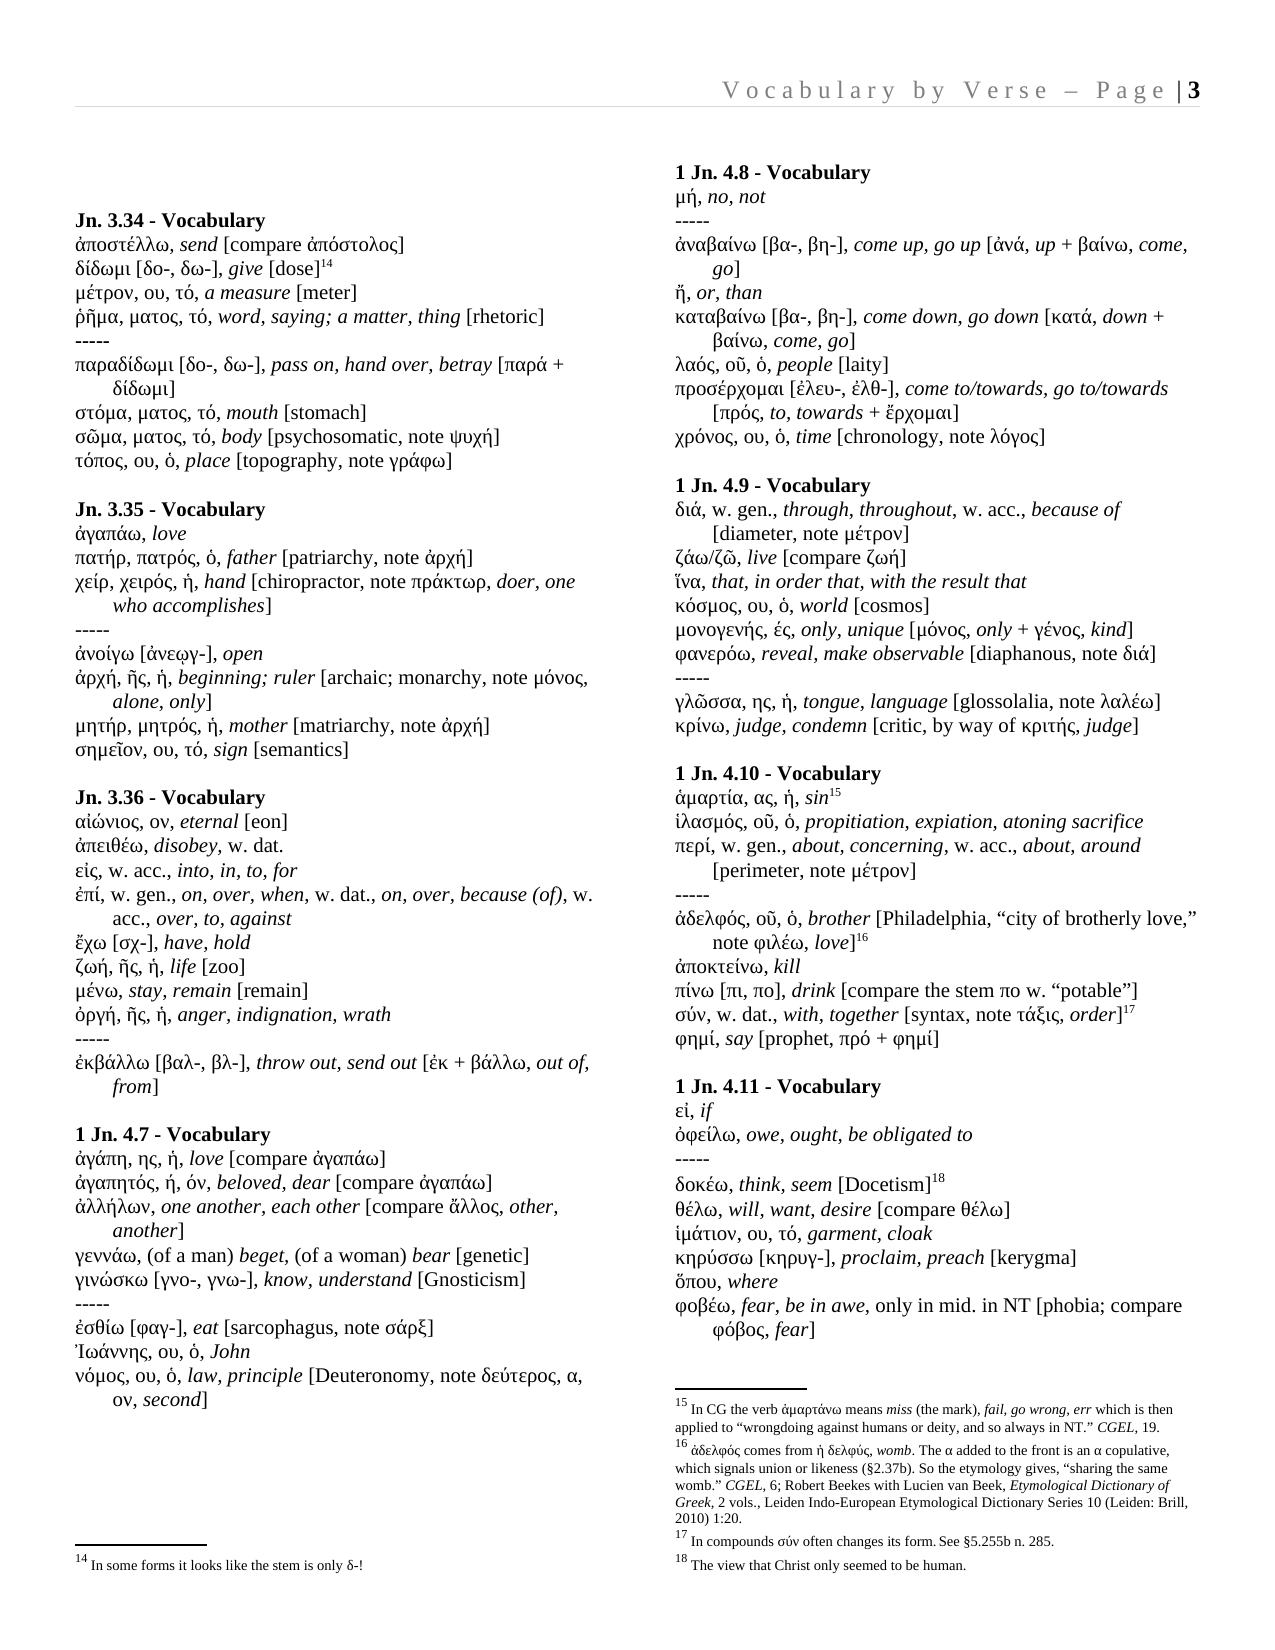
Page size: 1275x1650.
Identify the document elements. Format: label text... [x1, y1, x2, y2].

text ζάω/ζῶ, live [compare ζωή] [675, 545, 1200, 569]
text ἀποκτείνω, kill [675, 954, 1200, 978]
text ----- [675, 208, 1200, 232]
text ῥῆμα, ματος, τό, word, saying; a matter, thing [rhetoric] [75, 304, 600, 328]
text 1 Jn. 4.10 - Vocabulary [675, 761, 1200, 785]
text στόμα, ματος, τό, mouth [stomach] [75, 400, 600, 424]
text γλῶσσα, ης, ἡ, tongue, language [glossolalia, note λαλέω] [675, 689, 1200, 713]
text φημί, say [prophet, πρό + φημί] [675, 1026, 1200, 1050]
text Jn. 3.35 - Vocabulary [75, 497, 600, 521]
text φοβέω, fear, be in awe, only in mid. in NT [phobia; compare φόβος, fear] [675, 1293, 1200, 1341]
text Jn. 3.34 - Vocabulary [75, 208, 600, 232]
text κηρύσσω [κηρυγ-], proclaim, preach [kerygma] [675, 1245, 1200, 1269]
text πίνω [πι, πο], drink [compare the stem πο w. “potable”] [675, 978, 1200, 1002]
text ----- [75, 1026, 600, 1050]
text σύν, w. dat., with, together [syntax, note τάξις, order] [675, 1002, 1200, 1026]
text ζωή, ῆς, ἡ, life [zoo] [75, 954, 600, 978]
text θέλω, will, want, desire [compare θέλω] [675, 1197, 1200, 1221]
text ----- [75, 1291, 600, 1315]
text μέτρον, ου, τό, a measure [meter] [75, 280, 600, 304]
text ἐπί, w. gen., on, over, when, w. dat., on, over, because (of), w. acc., over, to, against [75, 882, 600, 930]
text ----- [75, 328, 600, 352]
text ἱλασμός, οῦ, ὁ, propitiation, expiation, atoning sacrifice [675, 809, 1200, 833]
text καταβαίνω [βα-, βη-], come down, go down [κατά, down + βαίνω, come, go] [675, 304, 1200, 352]
text ἀγάπη, ης, ἡ, love [compare ἀγαπάω] [75, 1146, 600, 1170]
text κόσμος, ου, ὁ, world [cosmos] [675, 593, 1200, 617]
text μή, no, not [675, 184, 1200, 208]
text μητήρ, μητρός, ἡ, mother [matriarchy, note ἀρχή] [75, 713, 600, 737]
text κρίνω, judge, condemn [critic, by way of κριτής, judge] [675, 713, 1200, 737]
text ἀπειθέω, disobey, w. dat. [75, 833, 600, 857]
text εἰ, if [675, 1098, 1200, 1122]
text σημεῖον, ου, τό, sign [semantics] [75, 737, 600, 761]
text 1 Jn. 4.11 - Vocabulary [675, 1074, 1200, 1098]
text φανερόω, reveal, make observable [diaphanous, note διά] [675, 641, 1200, 665]
text χείρ, χειρός, ἡ, hand [chiropractor, note πράκτωρ, doer, one who accomplishes] [75, 569, 600, 617]
text ἀρχή, ῆς, ἡ, beginning; ruler [archaic; monarchy, note μόνος, alone, only] [75, 665, 600, 713]
text ἀγαπάω, love [75, 521, 600, 545]
text ----- [675, 882, 1200, 906]
text εἰς, w. acc., into, in, to, for [75, 857, 600, 882]
text δοκέω, think, seem [Docetism] [675, 1170, 1200, 1197]
text ὅπου, where [675, 1269, 1200, 1293]
text Jn. 3.36 - Vocabulary [75, 785, 600, 809]
text γεννάω, (of a man) beget, (of a woman) bear [genetic] [75, 1242, 600, 1267]
text ----- [75, 617, 600, 641]
text ----- [675, 1146, 1200, 1170]
text ἀγαπητός, ή, όν, beloved, dear [compare ἀγαπάω] [75, 1170, 600, 1194]
text μονογενής, ές, only, unique [μόνος, only + γένος, kind] [675, 617, 1200, 641]
text χρόνος, ου, ὁ, time [chronology, note λόγος] [675, 424, 1200, 448]
text μένω, stay, remain [remain] [75, 978, 600, 1002]
text ----- [675, 665, 1200, 689]
text σῶμα, ματος, τό, body [psychosomatic, note ψυχή] [75, 424, 600, 448]
text ἀνοίγω [ἀνεῳγ-], open [75, 641, 600, 665]
text 1 Jn. 4.7 - Vocabulary [75, 1122, 600, 1146]
text παραδίδωμι [δο-, δω-], pass on, hand over, betray [παρά + δίδωμι] [75, 352, 600, 400]
text ἔχω [σχ-], have, hold [75, 930, 600, 954]
text ἵνα, that, in order that, with the result that [675, 569, 1200, 593]
text ὀργή, ῆς, ἡ, anger, indignation, wrath [75, 1002, 600, 1026]
text διά, w. gen., through, throughout, w. acc., because of [diameter, note μέτρον] [675, 497, 1200, 545]
text ὀφείλω, owe, ought, be obligated to [675, 1122, 1200, 1146]
text λαός, οῦ, ὁ, people [laity] [675, 352, 1200, 376]
text ἁμαρτία, ας, ἡ, sin [675, 785, 1200, 809]
text ἐκβάλλω [βαλ-, βλ-], throw out, send out [ἐκ + βάλλω, out of, from] [75, 1050, 600, 1098]
text ἀναβαίνω [βα-, βη-], come up, go up [ἀνά, up + βαίνω, come, go] [675, 232, 1200, 280]
text αἰώνιος, ον, eternal [eon] [75, 809, 600, 833]
text τόπος, ου, ὁ, place [topography, note γράφω] [75, 448, 600, 472]
text γινώσκω [γνο-, γνω-], know, understand [Gnosticism] [75, 1267, 600, 1291]
text ἀλλήλων, one another, each other [compare ἄλλος, other, another] [75, 1194, 600, 1242]
text ἤ, or, than [675, 280, 1200, 304]
text προσέρχομαι [ἐλευ-, ἐλθ-], come to/towards, go to/towards [πρός, to, towards + ἔρχομαι] [675, 376, 1200, 424]
text ἀδελφός, οῦ, ὁ, brother [Philadelphia, “city of brotherly love,” note φιλέω, love] [675, 906, 1200, 954]
text Ἰωάννης, ου, ὁ, John [75, 1339, 600, 1363]
text 1 Jn. 4.9 - Vocabulary [675, 472, 1200, 497]
text ἀποστέλλω, send [compare ἀπόστολος] [75, 232, 600, 256]
text περί, w. gen., about, concerning, w. acc., about, around [perimeter, note μέτρον] [675, 833, 1200, 882]
text πατήρ, πατρός, ὁ, father [patriarchy, note ἀρχή] [75, 545, 600, 569]
text δίδωμι [δο-, δω-], give [dose] [75, 256, 600, 280]
text 1 Jn. 4.8 - Vocabulary [675, 160, 1200, 184]
text ἱμάτιον, ου, τό, garment, cloak [675, 1221, 1200, 1245]
text ἐσθίω [φαγ-], eat [sarcophagus, note σάρξ] [75, 1315, 600, 1339]
text νόμος, ου, ὁ, law, principle [Deuteronomy, note δεύτερος, α, ον, second] [75, 1363, 600, 1411]
